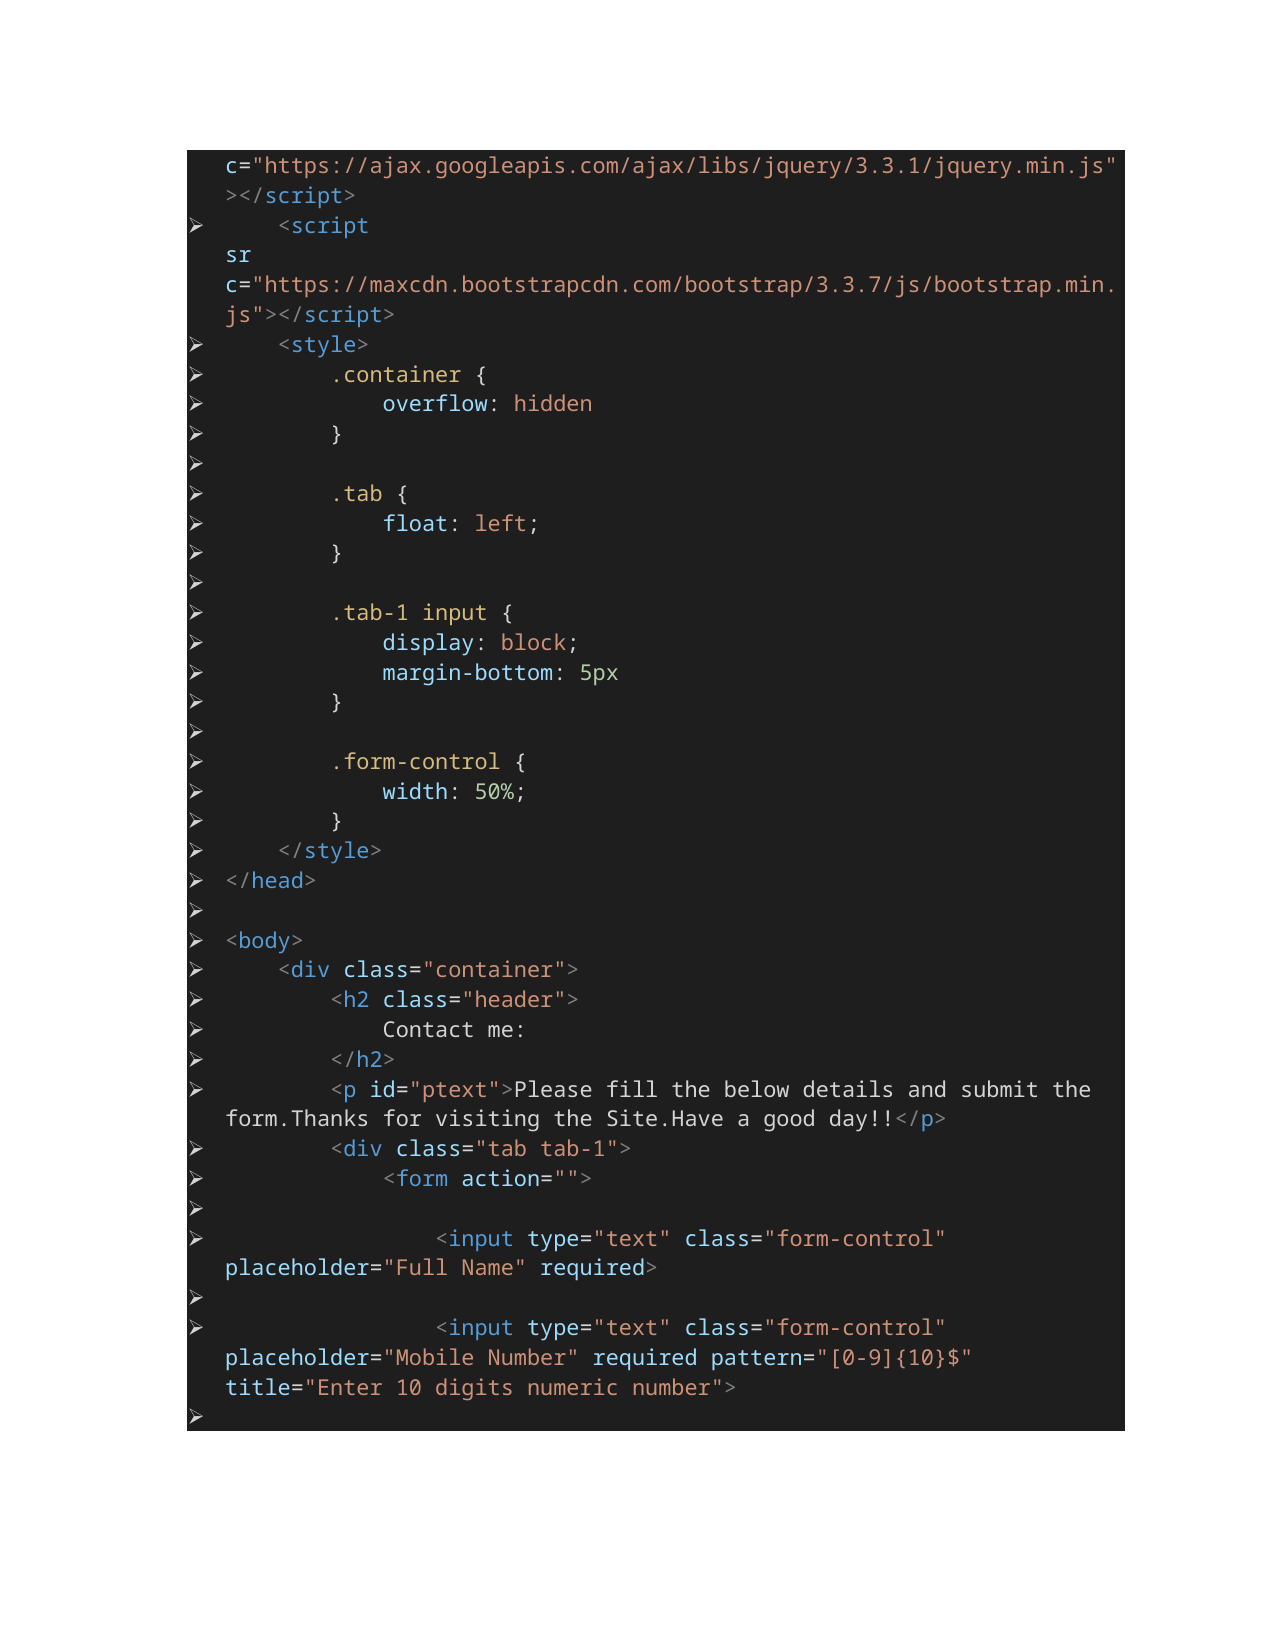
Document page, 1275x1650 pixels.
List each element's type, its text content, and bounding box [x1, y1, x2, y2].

list width: 50%; [187, 776, 1125, 805]
list .tab { [187, 478, 1125, 507]
list <script src="https://maxcdn.bootstrapcdn.com/bootstrap/3.3.7/js/bootstrap.min.js"></script> [187, 209, 1125, 329]
list .tab-1 input { [187, 597, 1125, 627]
list <body> [187, 924, 1125, 954]
list <div class="tab tab-1"> [187, 1133, 1125, 1163]
list .container { [187, 358, 1125, 388]
list <input type="text" class="form-control" placeholder="Mobile Number" required pattern="[0-9]{10}$" title="Enter 10 digits numeric number"> [187, 1312, 1125, 1401]
list <h2 class="header"> [187, 984, 1125, 1014]
list Contact me: [187, 1014, 1125, 1044]
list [187, 150, 1125, 209]
list overflow: hidden [187, 388, 1125, 418]
list </style> [187, 835, 1125, 865]
list <input type="text" class="form-control" placeholder="Full Name" required> [187, 1222, 1125, 1282]
list </head> [187, 865, 1125, 895]
list } [187, 537, 1125, 567]
list float: left; [187, 507, 1125, 537]
list <style> [187, 329, 1125, 358]
list <form action=""> [187, 1163, 1125, 1193]
list </h2> [187, 1044, 1125, 1073]
list <div class="container"> [187, 954, 1125, 984]
list display: block; [187, 627, 1125, 656]
list } [187, 418, 1125, 448]
list <p id="ptext">Please fill the below details and submit the form.Thanks for visiting the Site.Have a good day!!</p> [187, 1073, 1125, 1133]
list .form-control { [187, 746, 1125, 776]
list } [187, 805, 1125, 835]
list margin-bottom: 5px [187, 656, 1125, 686]
list } [187, 686, 1125, 716]
